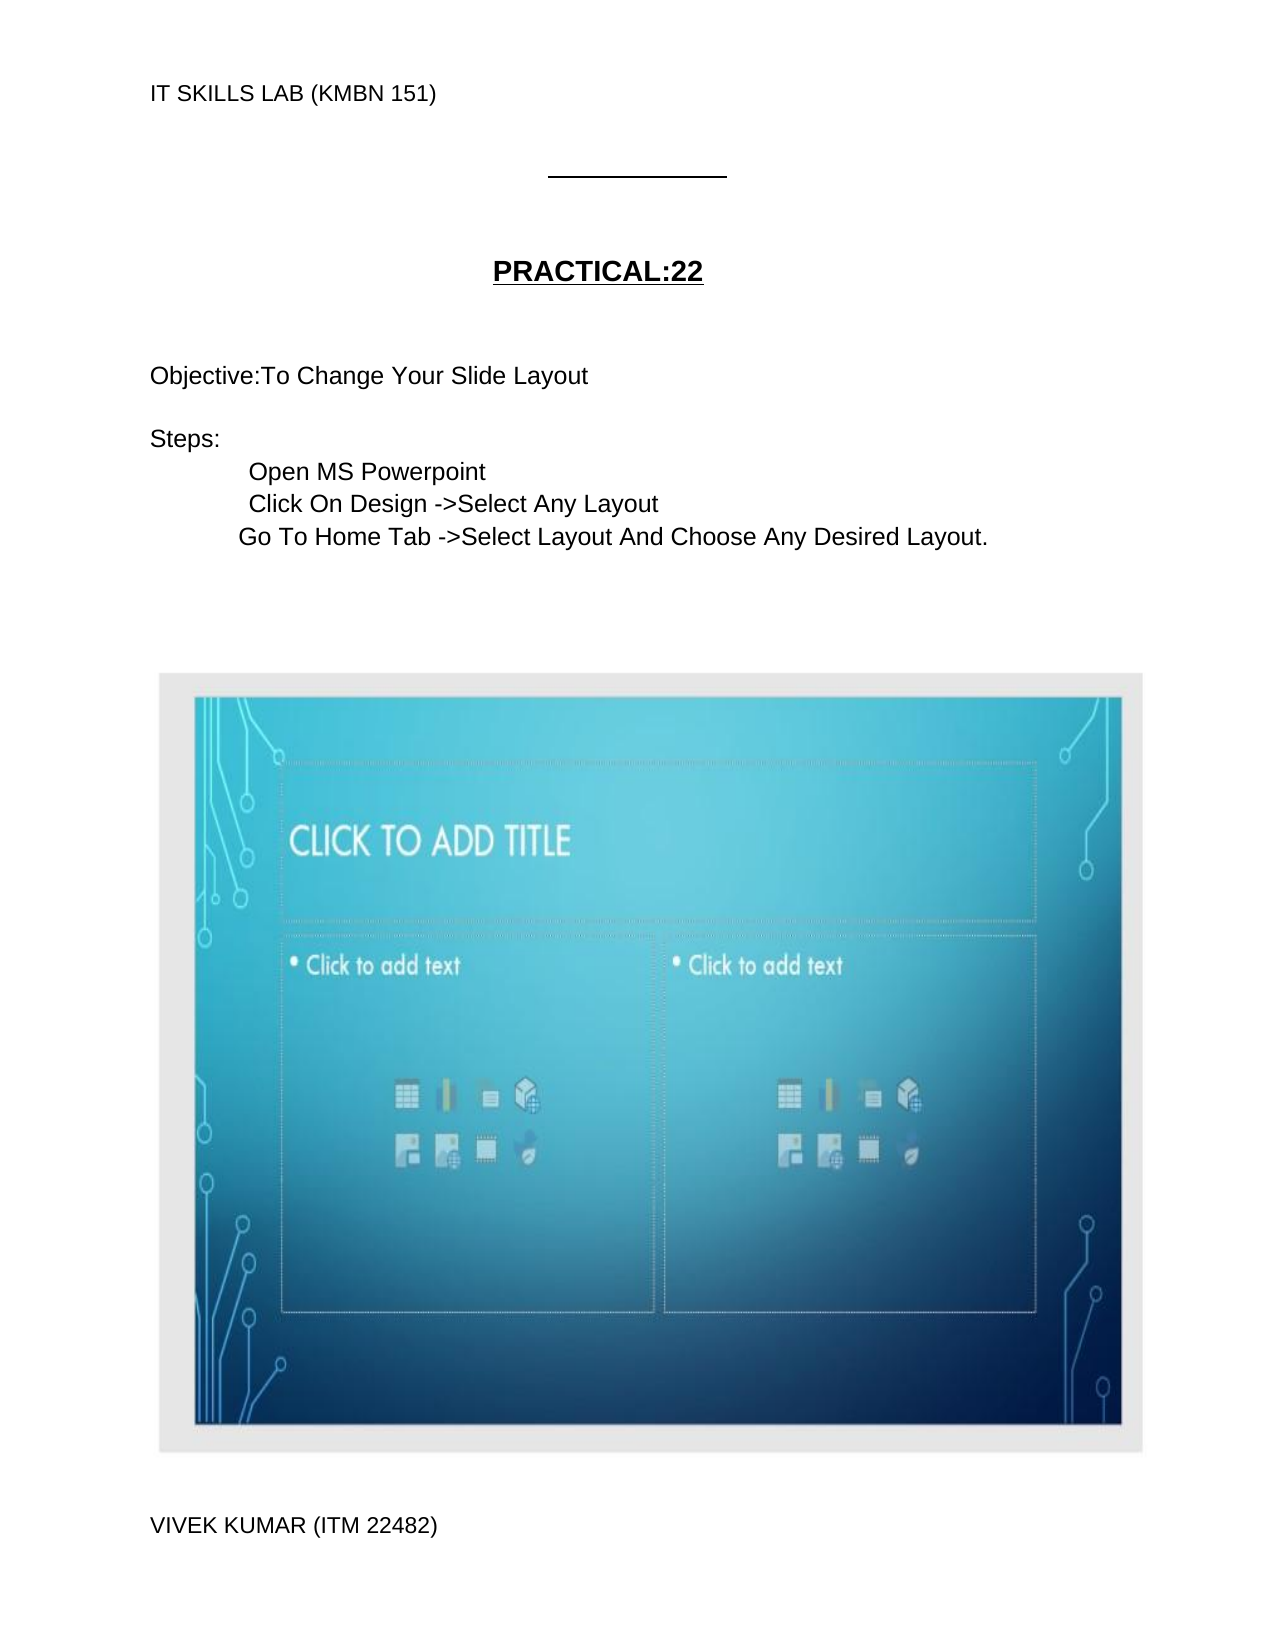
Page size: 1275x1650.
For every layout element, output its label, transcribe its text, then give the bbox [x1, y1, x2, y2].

text Steps: [149, 424, 1041, 452]
text Open MS Powerpoint [248, 456, 1041, 485]
text Objective:To Change Your Slide Layout [149, 361, 1041, 389]
text Click On Design ->Select Any Layout [248, 489, 1041, 518]
text Go To Home Tab ->Select Layout And Choose Any Desired Layout. [150, 522, 989, 551]
subtitle PRACTICAL:22 [169, 254, 1026, 288]
picture [153, 661, 1149, 1462]
